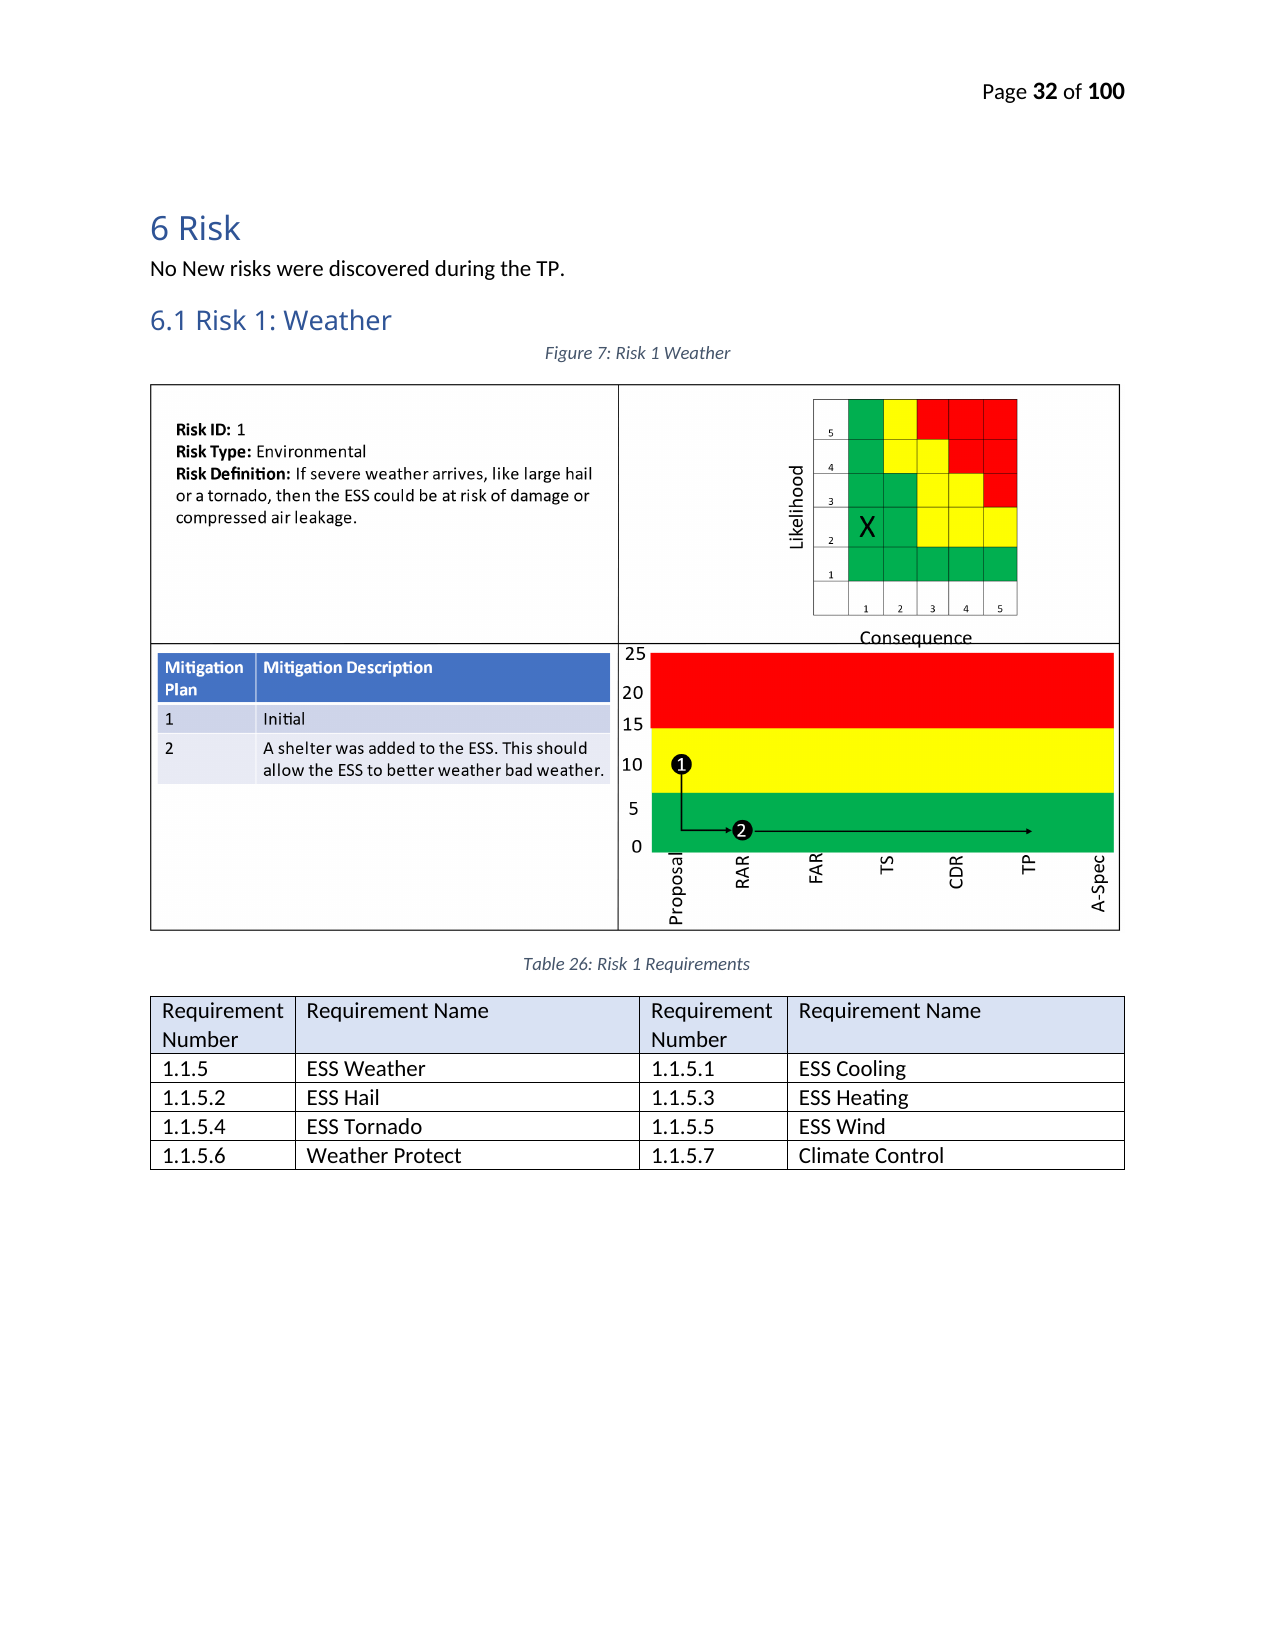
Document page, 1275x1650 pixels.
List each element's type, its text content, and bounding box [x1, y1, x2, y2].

table_header Requirement Name [296, 997, 639, 1053]
table_cell ESS Hail [296, 1083, 639, 1111]
table_cell Climate Control [788, 1141, 1124, 1169]
table_cell ESS Weather [296, 1054, 639, 1082]
table_cell ESS Heating [788, 1083, 1124, 1111]
table_cell Weather Protect [296, 1141, 639, 1169]
table_cell 1.1.5.2 [151, 1083, 295, 1111]
table_cell ESS Tornado [296, 1112, 639, 1140]
table_cell 1.1.5.6 [151, 1141, 295, 1169]
table_cell 1.1.5.4 [151, 1112, 295, 1140]
table_cell 1.1.5.5 [640, 1112, 787, 1140]
table_cell ESS Wind [788, 1112, 1124, 1140]
picture [150, 384, 1125, 933]
table_cell 1.1.5.1 [640, 1054, 787, 1082]
subtitle 6.1 Risk 1: Weather [150, 301, 1125, 338]
subtitle 6 Risk [150, 205, 1125, 251]
table_header Requirement Number [151, 997, 295, 1053]
table_header Requirement Number [640, 997, 787, 1053]
table_cell ESS Cooling [788, 1054, 1124, 1082]
table_cell 1.1.5.7 [640, 1141, 787, 1169]
table_cell 1.1.5.3 [640, 1083, 787, 1111]
text No New risks were discovered during the TP. [150, 254, 1125, 282]
table_cell 1.1.5 [151, 1054, 295, 1082]
table_header Requirement Name [788, 997, 1124, 1053]
